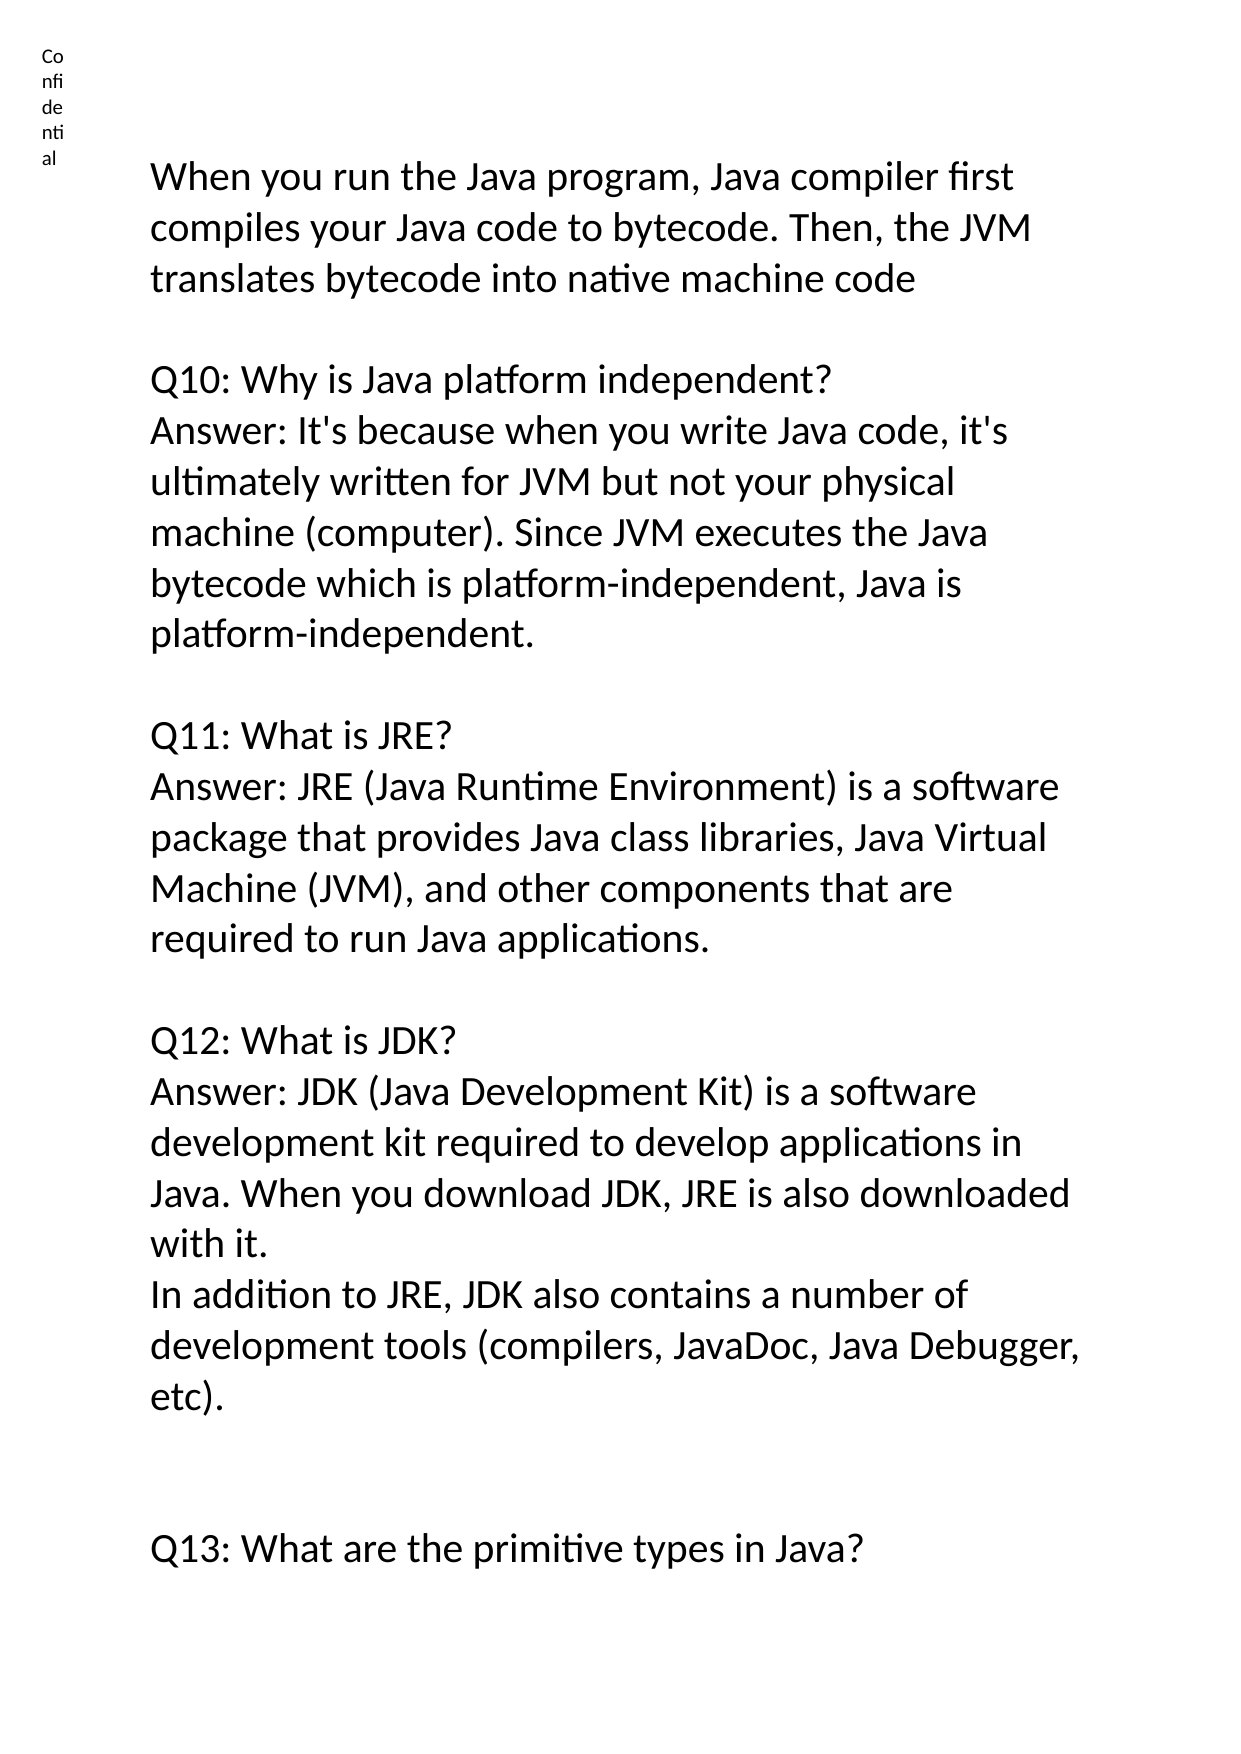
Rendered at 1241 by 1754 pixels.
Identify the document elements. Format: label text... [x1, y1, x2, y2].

text Q10: Why is Java platform independent? [150, 353, 1090, 404]
text When you run the Java program, Java compiler first compiles your Java code to bytecode. Then, the JVM translates bytecode into native machine code [150, 150, 1090, 302]
text Answer: JRE (Java Runtime Environment) is a software package that provides Java class libraries, Java Virtual Machine (JVM), and other components that are required to run Java applications. [150, 760, 1090, 963]
text Answer: It's because when you write Java code, it's ultimately written for JVM but not your physical machine (computer). Since JVM executes the Java bytecode which is platform-independent, Java is platform-independent. [150, 404, 1090, 658]
text Q13: What are the primitive types in Java? [150, 1522, 1090, 1573]
text Q11: What is JRE? [150, 709, 1090, 760]
text In addition to JRE, JDK also contains a number of development tools (compilers, JavaDoc, Java Debugger, etc). [150, 1268, 1090, 1421]
text Q12: What is JDK? [150, 1014, 1090, 1065]
text Answer: JDK (Java Development Kit) is a software development kit required to develop applications in Java. When you download JDK, JRE is also downloaded with it. [150, 1065, 1090, 1268]
